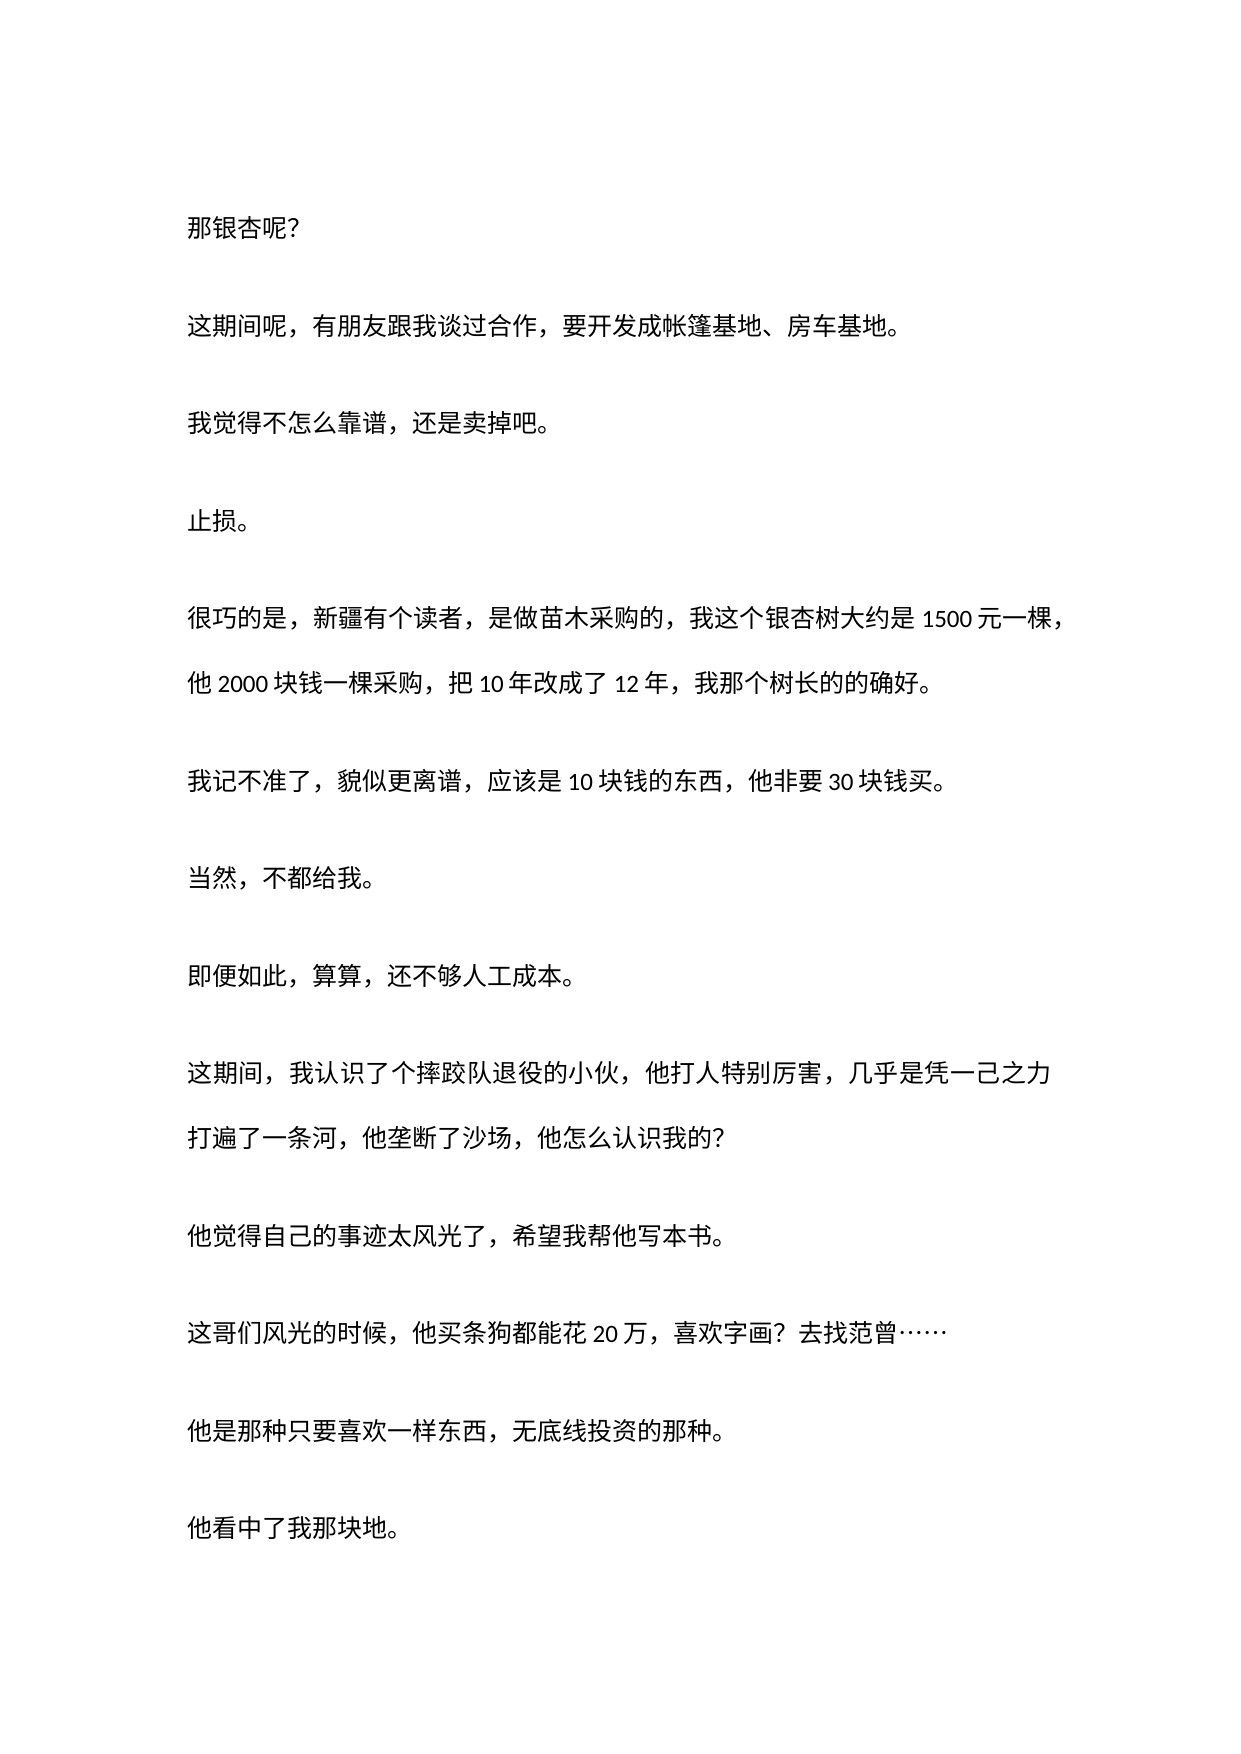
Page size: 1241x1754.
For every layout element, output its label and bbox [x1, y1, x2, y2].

text [187, 162, 1053, 1559]
